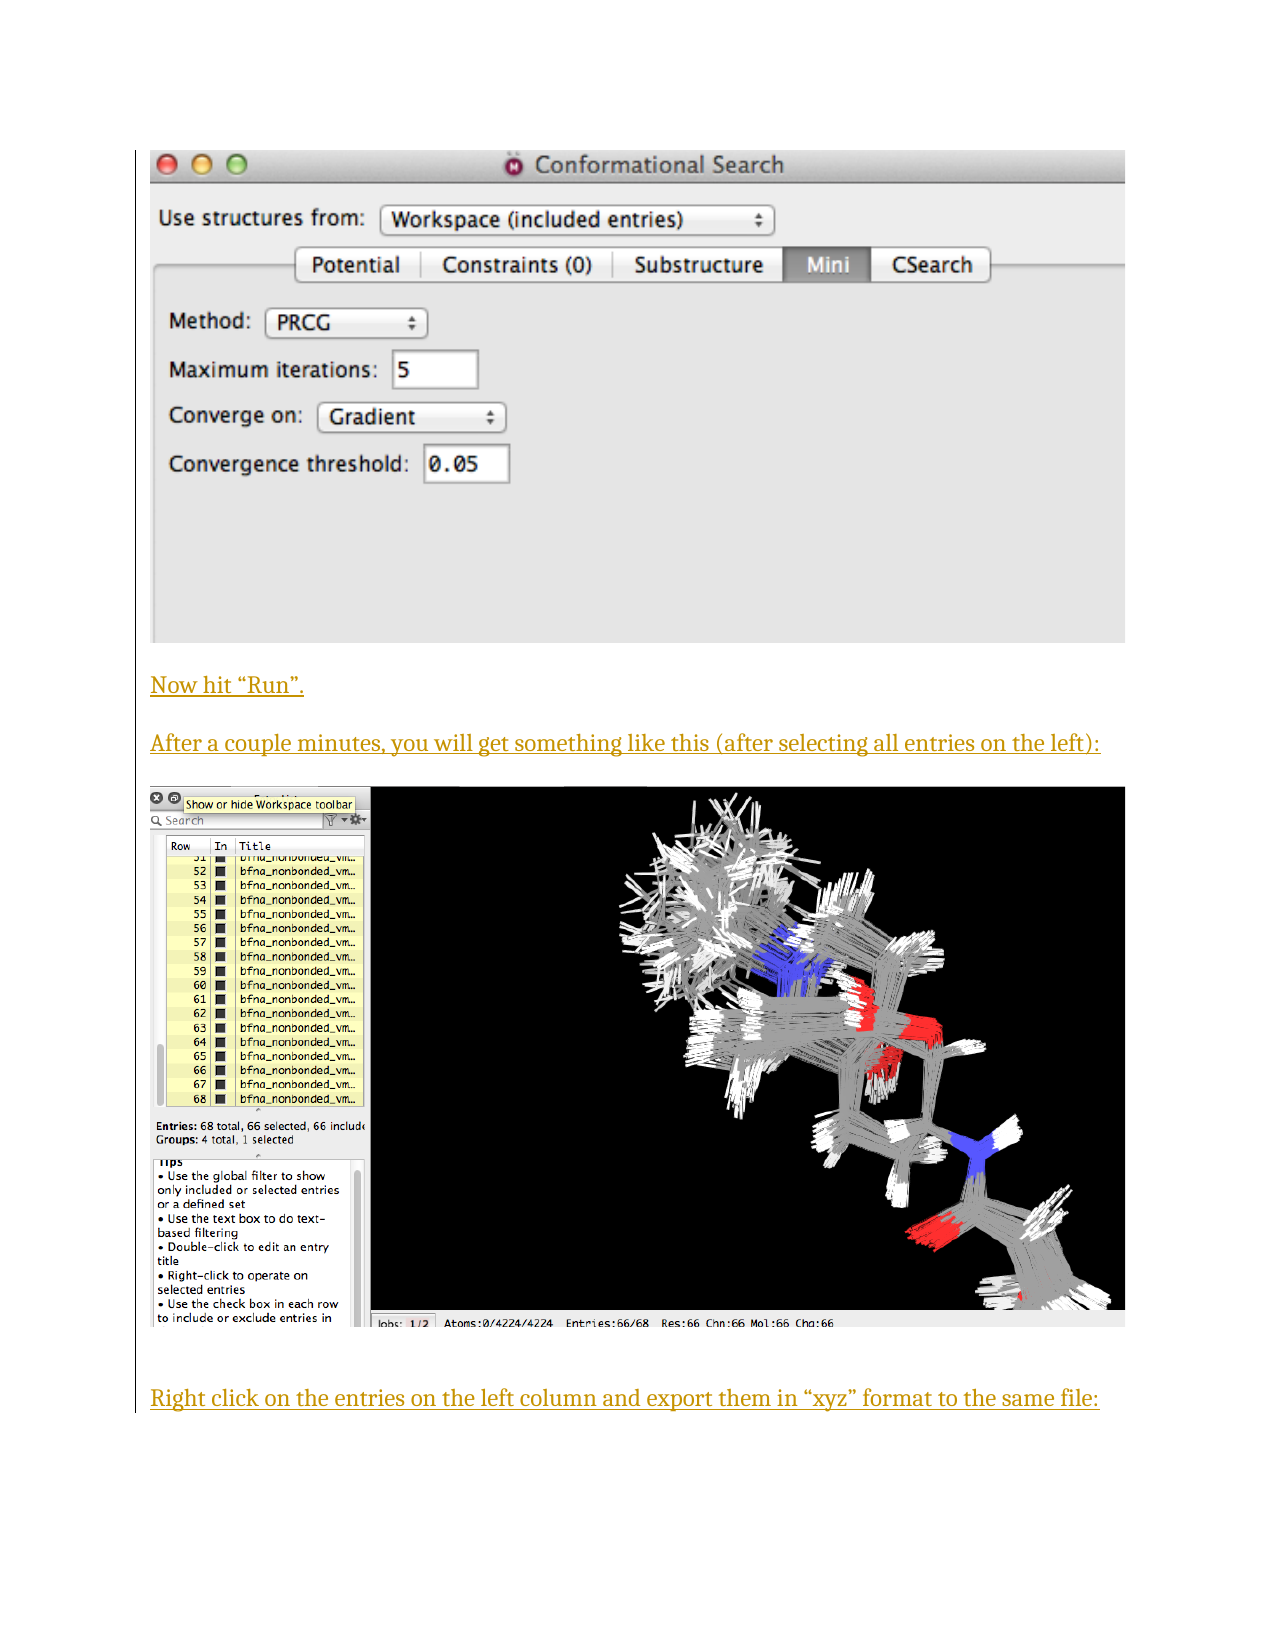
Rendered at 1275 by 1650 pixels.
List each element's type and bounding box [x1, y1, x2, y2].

picture [150, 150, 1125, 643]
picture [150, 786, 1125, 1327]
